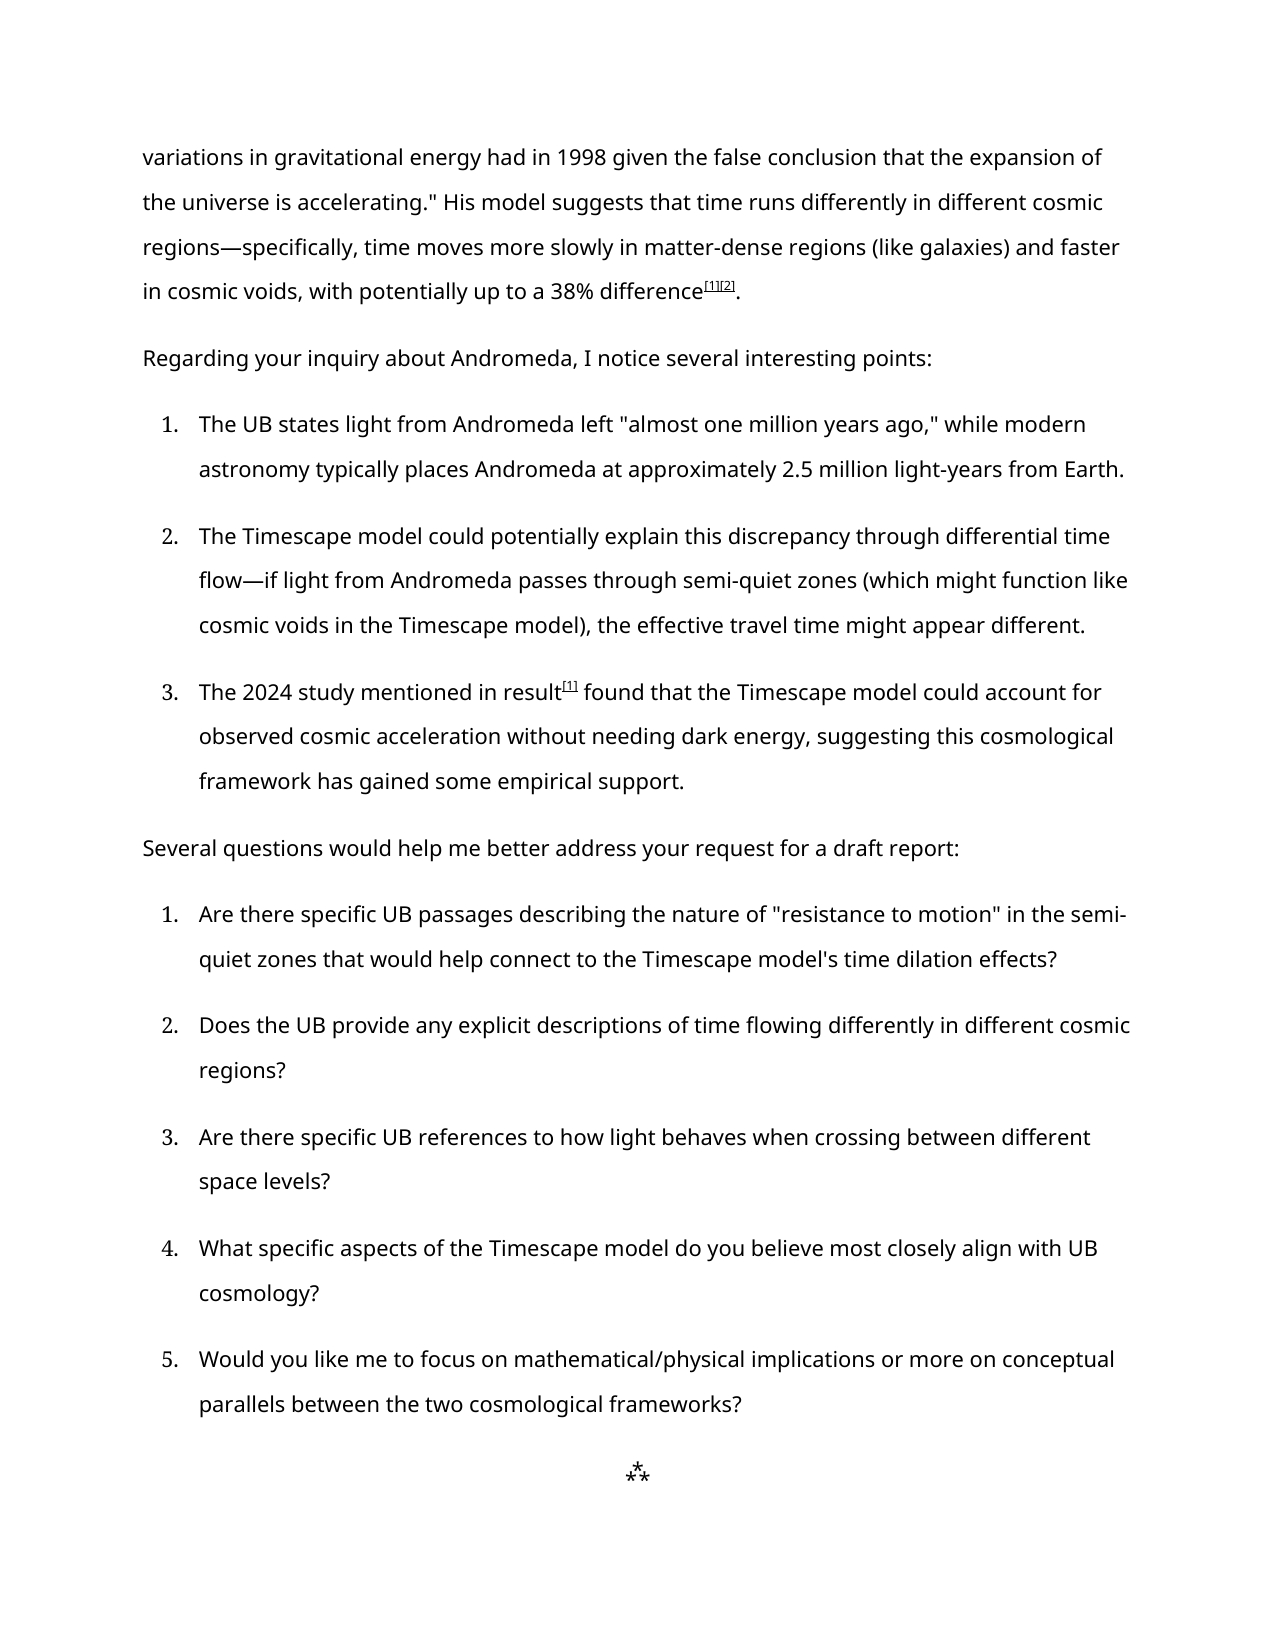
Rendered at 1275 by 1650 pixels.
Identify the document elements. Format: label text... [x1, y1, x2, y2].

list Are there specific UB references to how light behaves when crossing between different space levels? [161, 1122, 1133, 1196]
list The 2024 study mentioned in result[1] found that the Timescape model could account for observed cosmic acceleration without needing dark energy, suggesting this cosmological framework has gained some empirical support. [161, 677, 1133, 796]
list Does the UB provide any explicit descriptions of time flowing differently in different cosmic regions? [161, 1010, 1133, 1085]
text ⁂ [142, 1455, 1133, 1485]
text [142, 142, 1133, 306]
text Several questions would help me better address your request for a draft report: [142, 832, 1133, 862]
list What specific aspects of the Timescape model do you believe most closely align with UB cosmology? [161, 1233, 1133, 1307]
text Regarding your inquiry about Andromeda, I notice several interesting points: [142, 343, 1133, 373]
list The UB states light from Andromeda left "almost one million years ago," while modern astronomy typically places Andromeda at approximately 2.5 million light-years from Earth. [161, 409, 1133, 484]
list Would you like me to focus on mathematical/physical implications or more on conceptual parallels between the two cosmological frameworks? [161, 1344, 1133, 1418]
list The Timescape model could potentially explain this discrepancy through differential time flow—if light from Andromeda passes through semi-quiet zones (which might function like cosmic voids in the Timescape model), the effective travel time might appear different. [161, 521, 1133, 640]
list Are there specific UB passages describing the nature of "resistance to motion" in the semi-quiet zones that would help connect to the Timescape model's time dilation effects? [161, 899, 1133, 973]
